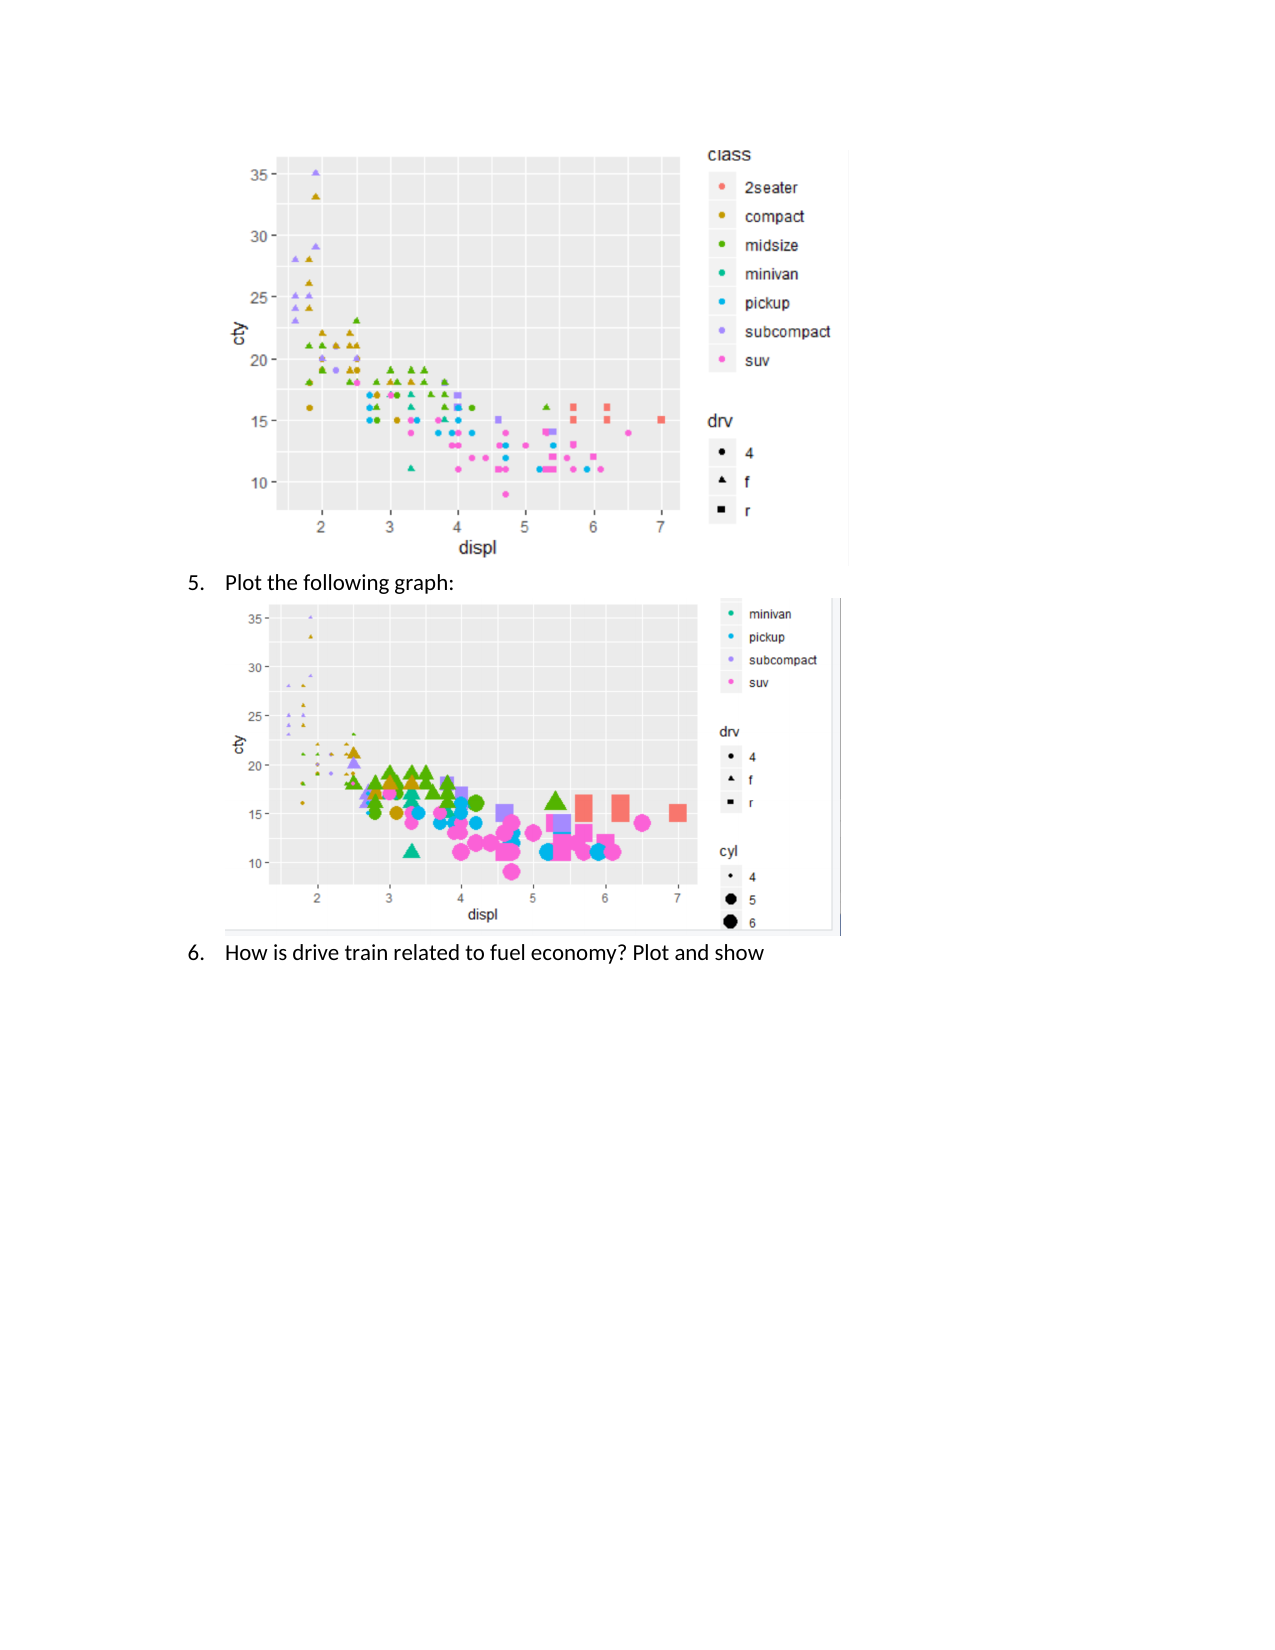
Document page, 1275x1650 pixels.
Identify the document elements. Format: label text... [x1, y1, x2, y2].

list Plot the following graph: [187, 568, 1125, 596]
picture [225, 150, 849, 566]
picture [225, 598, 841, 936]
list How is drive train related to fuel economy? Plot and show [187, 938, 1125, 966]
